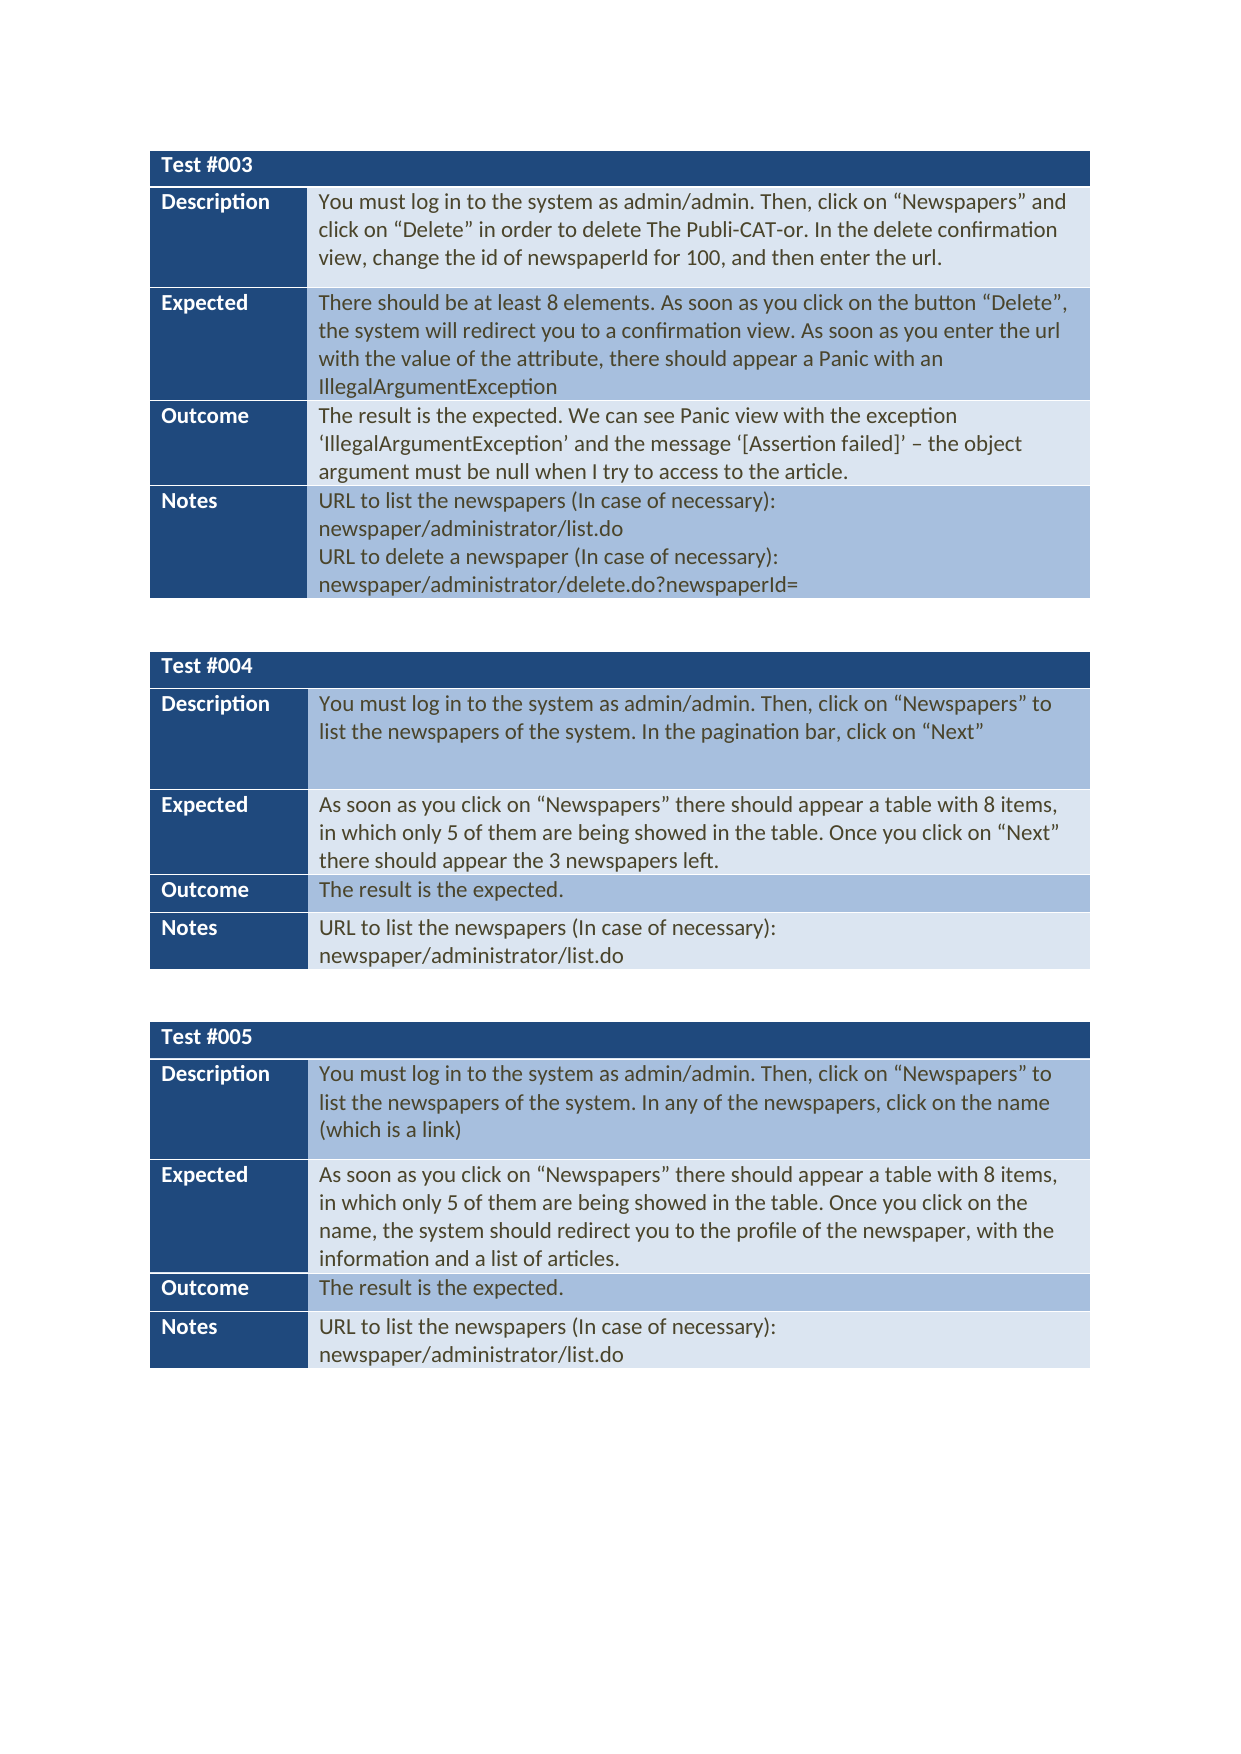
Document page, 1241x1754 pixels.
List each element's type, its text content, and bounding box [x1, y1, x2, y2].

table_cell Expected [150, 1160, 308, 1272]
table_cell Outcome [150, 401, 307, 485]
table_cell Notes [150, 1312, 308, 1368]
table_cell The result is the expected. [308, 1274, 1090, 1311]
table_cell Test #003 [150, 151, 1090, 186]
table_cell Description [150, 1060, 308, 1159]
table_cell The result is the expected. We can see Panic view with the exception ‘IllegalArgumentException’ and the message ‘[Assertion failed]’ – the object argument must be null when I try to access to the article. [307, 401, 1090, 485]
table_cell You must log in to the system as admin/admin. Then, click on “Newspapers” and click on “Delete” in order to delete The Publi-CAT-or. In the delete confirmation view, change the id of newspaperId for 100, and then enter the url. [307, 188, 1090, 287]
table_header Test #005 [150, 1022, 1090, 1058]
table_cell Expected [150, 790, 308, 874]
table_cell The result is the expected. [308, 875, 1090, 912]
table_cell Description [150, 188, 307, 287]
table_cell Outcome [150, 875, 308, 912]
table_cell As soon as you click on “Newspapers” there should appear a table with 8 items, in which only 5 of them are being showed in the table. Once you click on “Next” there should appear the 3 newspapers left. [308, 790, 1090, 874]
table_cell Description [150, 689, 308, 789]
table_cell You must log in to the system as admin/admin. Then, click on “Newspapers” to list the newspapers of the system. In any of the newspapers, click on the name (which is a link) [308, 1060, 1090, 1159]
table_cell As soon as you click on “Newspapers” there should appear a table with 8 items, in which only 5 of them are being showed in the table. Once you click on the name, the system should redirect you to the profile of the newspaper, with the information and a list of articles. [308, 1160, 1090, 1272]
table_header Test #004 [150, 652, 1090, 688]
table_cell You must log in to the system as admin/admin. Then, click on “Newspapers” to list the newspapers of the system. In the pagination bar, click on “Next” [308, 689, 1090, 789]
table_cell URL to list the newspapers (In case of necessary): newspaper/administrator/list.do [308, 913, 1090, 969]
table_cell There should be at least 8 elements. As soon as you click on the button “Delete”, the system will redirect you to a confirmation view. As soon as you enter the url with the value of the attribute, there should appear a Panic with an IllegalArgumentException [307, 288, 1090, 400]
table_cell URL to list the newspapers (In case of necessary): newspaper/administrator/list.do [308, 1312, 1090, 1368]
table_cell Notes [150, 913, 308, 969]
table_cell Notes [150, 486, 307, 598]
table_cell Outcome [150, 1274, 308, 1311]
table_cell Expected [150, 288, 307, 400]
